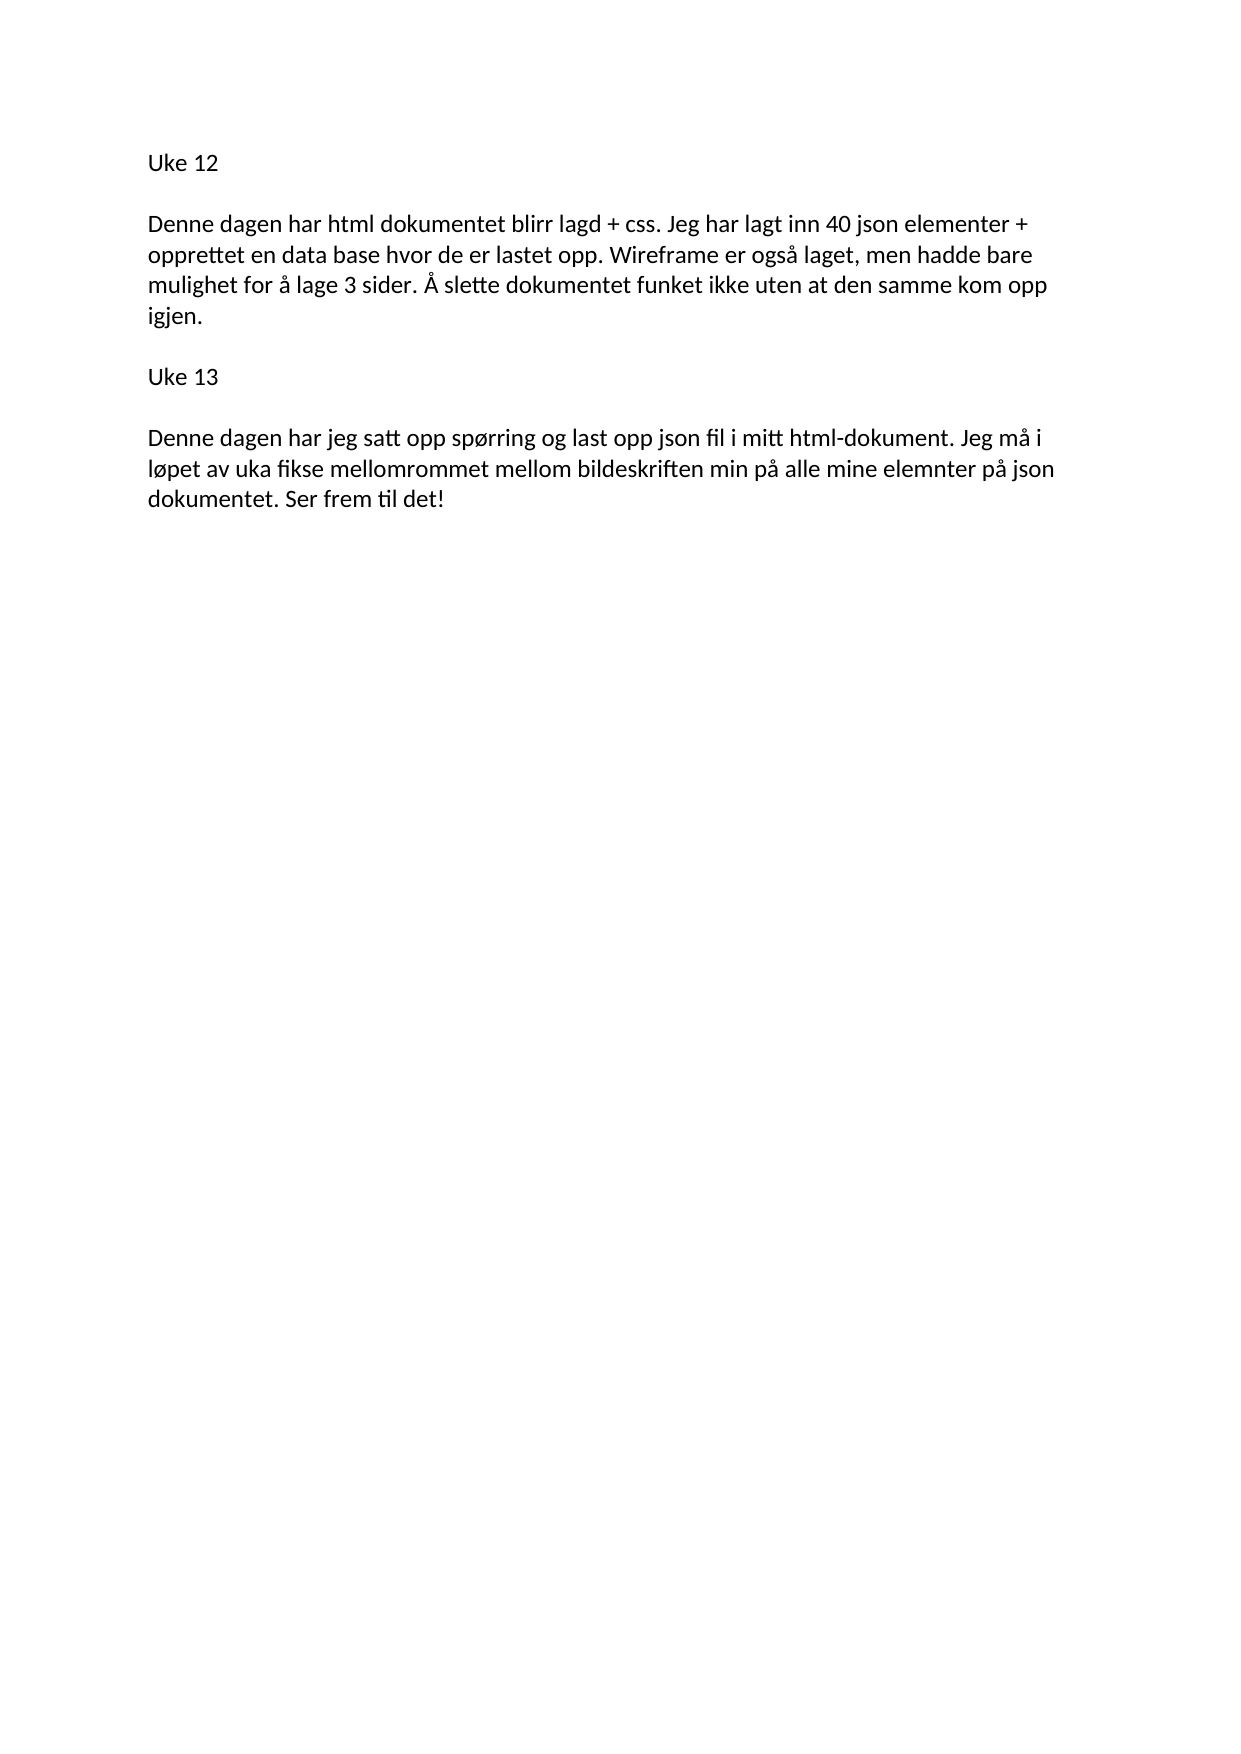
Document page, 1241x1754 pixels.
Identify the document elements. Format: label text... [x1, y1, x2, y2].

text Denne dagen har jeg satt opp spørring og last opp json fil i mitt html-dokument. Jeg må i løpet av uka fikse mellomrommet mellom bildeskriften min på alle mine elemnter på json dokumentet. Ser frem til det! [148, 422, 1093, 514]
text Uke 13 [148, 361, 1093, 392]
text Denne dagen har html dokumentet blirr lagd + css. Jeg har lagt inn 40 json elementer + opprettet en data base hvor de er lastet opp. Wireframe er også laget, men hadde bare mulighet for å lage 3 sider. Å slette dokumentet funket ikke uten at den samme kom opp igjen. [148, 209, 1093, 331]
text Uke 12 [148, 148, 1093, 178]
